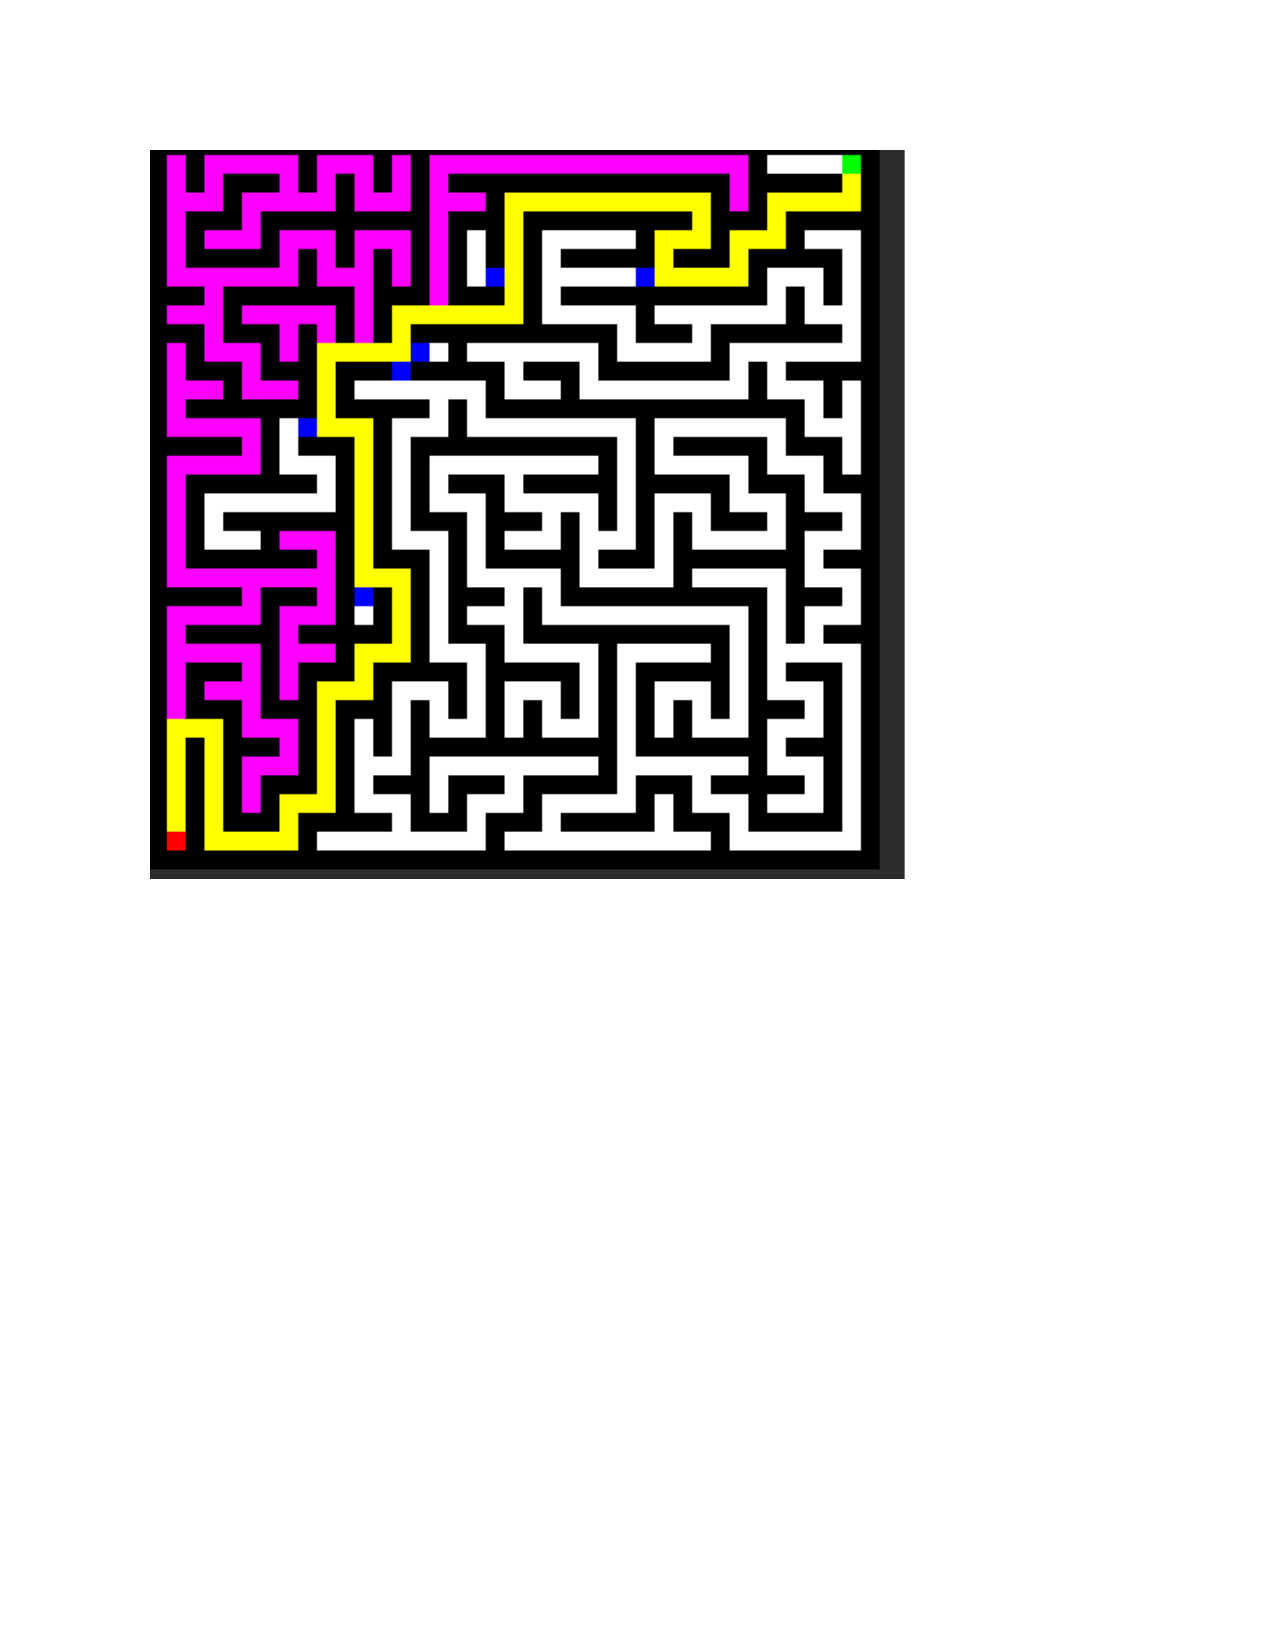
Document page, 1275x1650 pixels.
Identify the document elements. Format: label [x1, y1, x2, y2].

picture [150, 150, 905, 879]
